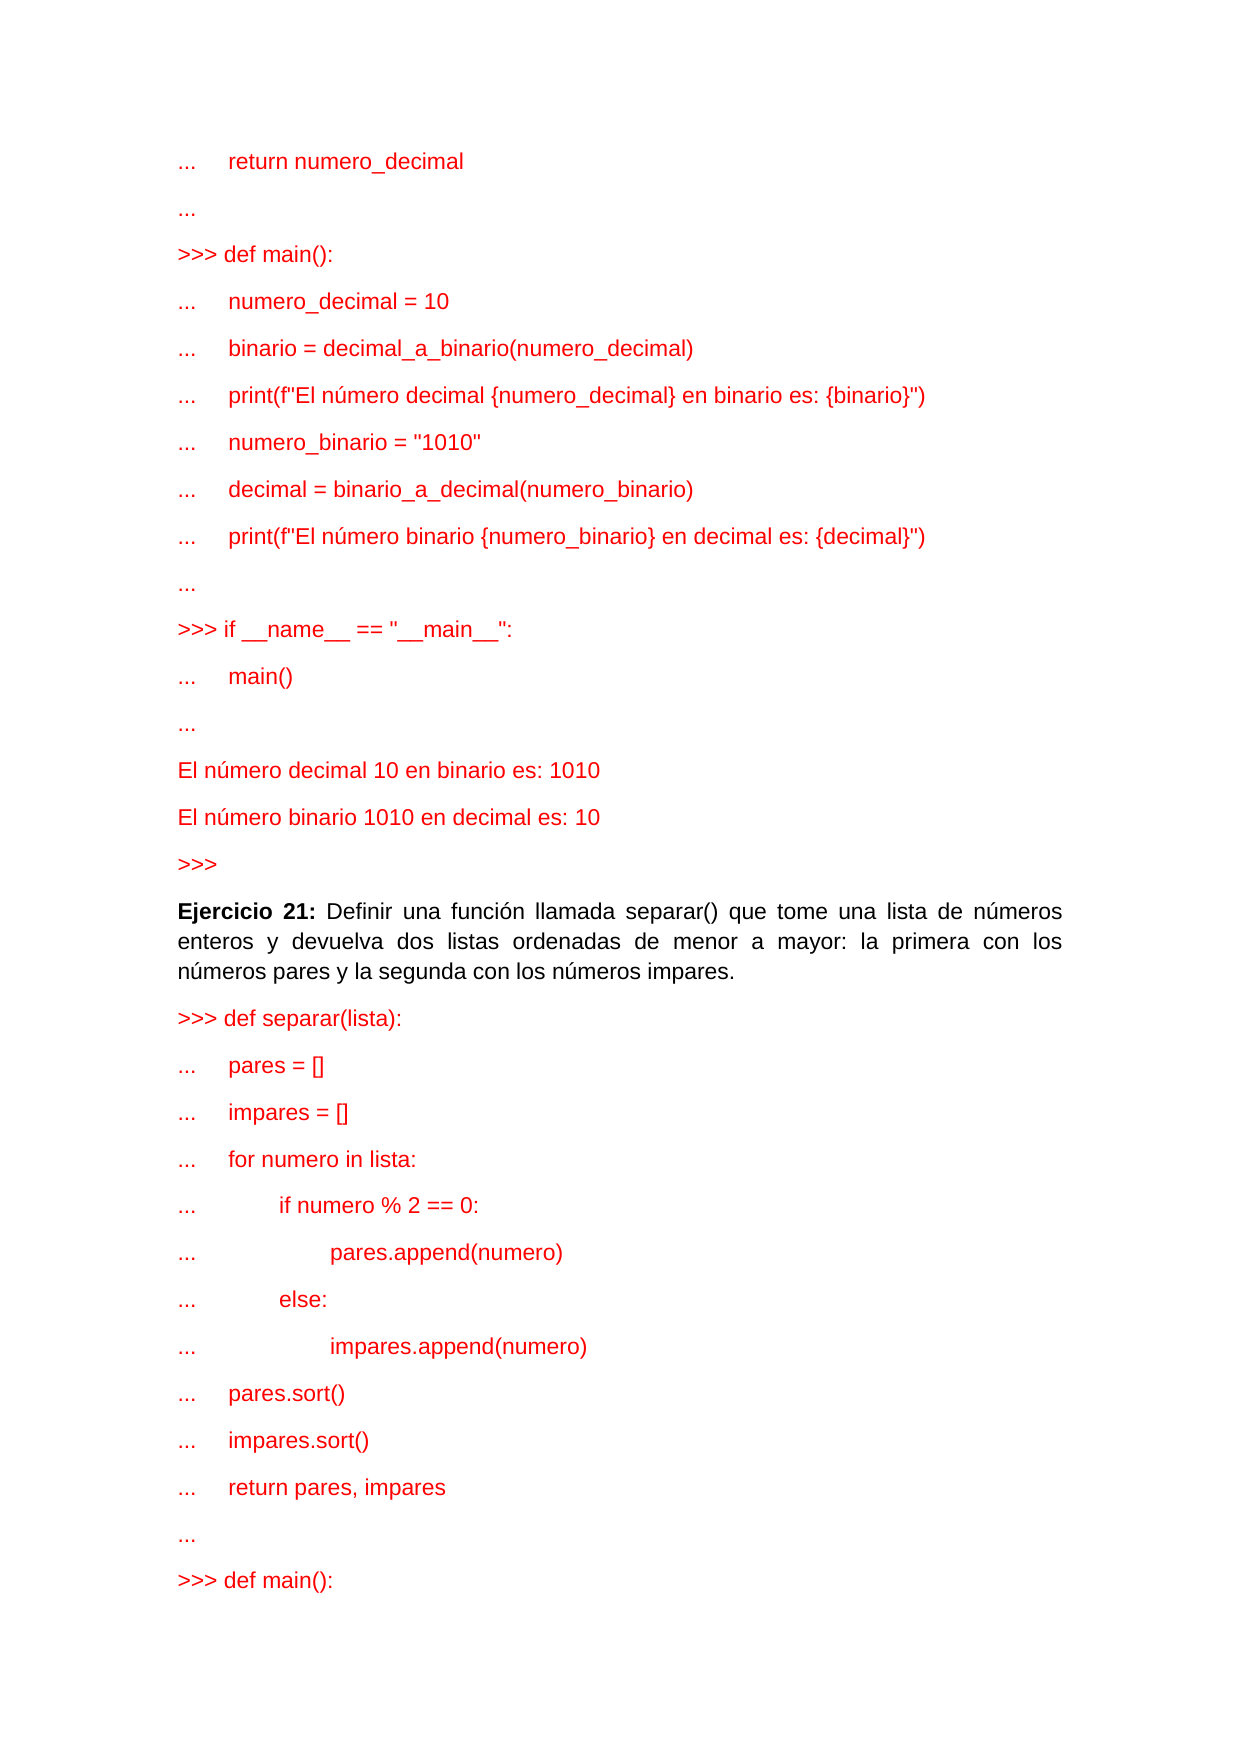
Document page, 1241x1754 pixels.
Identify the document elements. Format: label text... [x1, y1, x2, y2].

text ... main() [177, 663, 1063, 689]
text ... [177, 194, 1063, 221]
text >>> def separar(lista): [177, 1005, 1063, 1031]
text ... else: [177, 1286, 1063, 1312]
text ... decimal = binario_a_decimal(numero_binario) [177, 476, 1063, 502]
text ... if numero % 2 == 0: [177, 1192, 1063, 1219]
text ... return pares, impares [177, 1474, 1063, 1500]
text ... binario = decimal_a_binario(numero_decimal) [177, 335, 1063, 361]
text >>> if __name__ == "__main__": [177, 616, 1063, 643]
text ... print(f"El número binario {numero_binario} en decimal es: {decimal}") [177, 523, 1063, 549]
text ... numero_decimal = 10 [177, 288, 1063, 314]
text ... pares = [] [177, 1052, 1063, 1078]
text ... impares = [] [177, 1099, 1063, 1125]
text ... pares.append(numero) [177, 1239, 1063, 1266]
text >>> [177, 851, 1063, 877]
text ... numero_binario = "1010" [177, 429, 1063, 455]
text ... [177, 710, 1063, 736]
text El número binario 1010 en decimal es: 10 [177, 804, 1063, 830]
text ... impares.append(numero) [177, 1333, 1063, 1359]
text ... for numero in lista: [177, 1146, 1063, 1172]
text ... return numero_decimal [177, 148, 1063, 174]
text >>> def main(): [177, 241, 1063, 268]
text Ejercicio 21: Definir una función llamada separar() que tome una lista de números enteros y devuelva dos listas ordenadas de menor a mayor: la primera con los números pares y la segunda con los números impares. [177, 898, 1063, 984]
text El número decimal 10 en binario es: 1010 [177, 757, 1063, 783]
text ... [177, 569, 1063, 596]
text ... impares.sort() [177, 1427, 1063, 1453]
text >>> def main(): [177, 1567, 1063, 1594]
text ... print(f"El número decimal {numero_decimal} en binario es: {binario}") [177, 382, 1063, 408]
text ... pares.sort() [177, 1380, 1063, 1406]
text ... [177, 1521, 1063, 1547]
